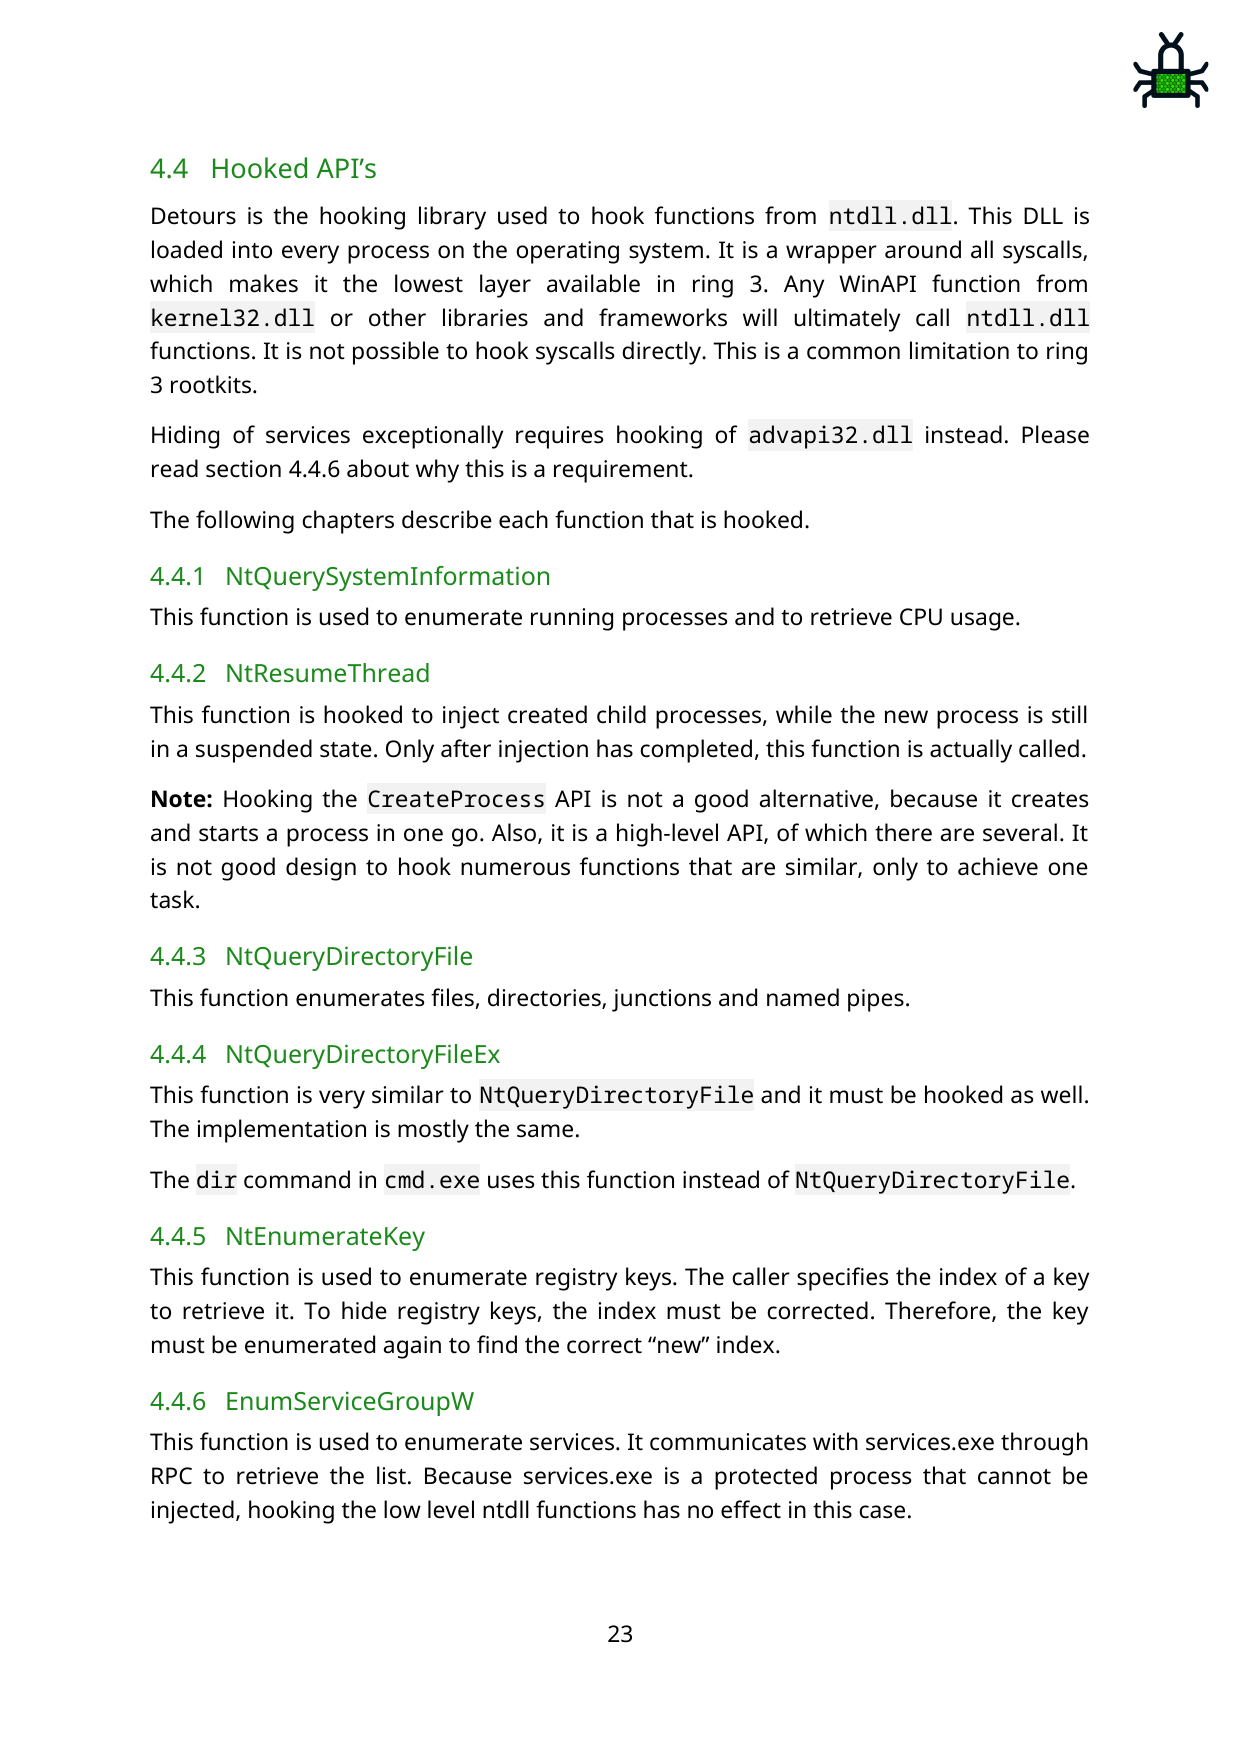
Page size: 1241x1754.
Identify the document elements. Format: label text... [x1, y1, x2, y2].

subtitle NtEnumerateKey [150, 1218, 1090, 1252]
text This function is used to enumerate services. It communicates with services.exe through RPC to retrieve the list. Because services.exe is a protected process that cannot be injected, hooking the low level ntdll functions has no effect in this case. [150, 1426, 1090, 1525]
subtitle NtResumeThread [150, 656, 1090, 690]
text Note: Hooking the CreateProcess API is not a good alternative, because it creates and starts a process in one go. Also, it is a high-level API, of which there are several. It is not good design to hook numerous functions that are similar, only to achieve one task. [150, 783, 1090, 915]
text This function enumerates files, directories, junctions and named pipes. [150, 982, 1090, 1013]
text This function is hooked to inject created child processes, while the new process is still in a suspended state. Only after injection has completed, this function is actually called. [150, 699, 1090, 764]
picture [1133, 32, 1209, 108]
subtitle NtQueryDirectoryFile [150, 939, 1090, 973]
subtitle Hooked API’s [150, 150, 1090, 187]
text This function is used to enumerate running processes and to retrieve CPU usage. [150, 601, 1090, 632]
text The dir command in cmd.exe uses this function instead of NtQueryDirectoryFile. [150, 1163, 1090, 1195]
text This function is very similar to NtQueryDirectoryFile and it must be hooked as well. The implementation is mostly the same. [150, 1079, 1090, 1144]
subtitle NtQueryDirectoryFileEx [150, 1036, 1090, 1070]
text Detours is the hooking library used to hook functions from ntdll.dll. This DLL is loaded into every process on the operating system. It is a wrapper around all syscalls, which makes it the lowest layer available in ring 3. Any WinAPI function from kernel32.dll or other libraries and frameworks will ultimately call ntdll.dll functions. It is not possible to hook syscalls directly. This is a common limitation to ring 3 rootkits. [150, 200, 1090, 400]
text Hiding of services exceptionally requires hooking of advapi32.dll instead. Please read section 4.4.6 about why this is a requirement. [150, 419, 1090, 484]
subtitle NtQuerySystemInformation [150, 558, 1090, 592]
text This function is used to enumerate registry keys. The caller specifies the index of a key to retrieve it. To hide registry keys, the index must be corrected. Therefore, the key must be enumerated again to find the correct “new” index. [150, 1261, 1090, 1360]
text The following chapters describe each function that is hooked. [150, 503, 1090, 535]
subtitle EnumServiceGroupW [150, 1383, 1090, 1417]
